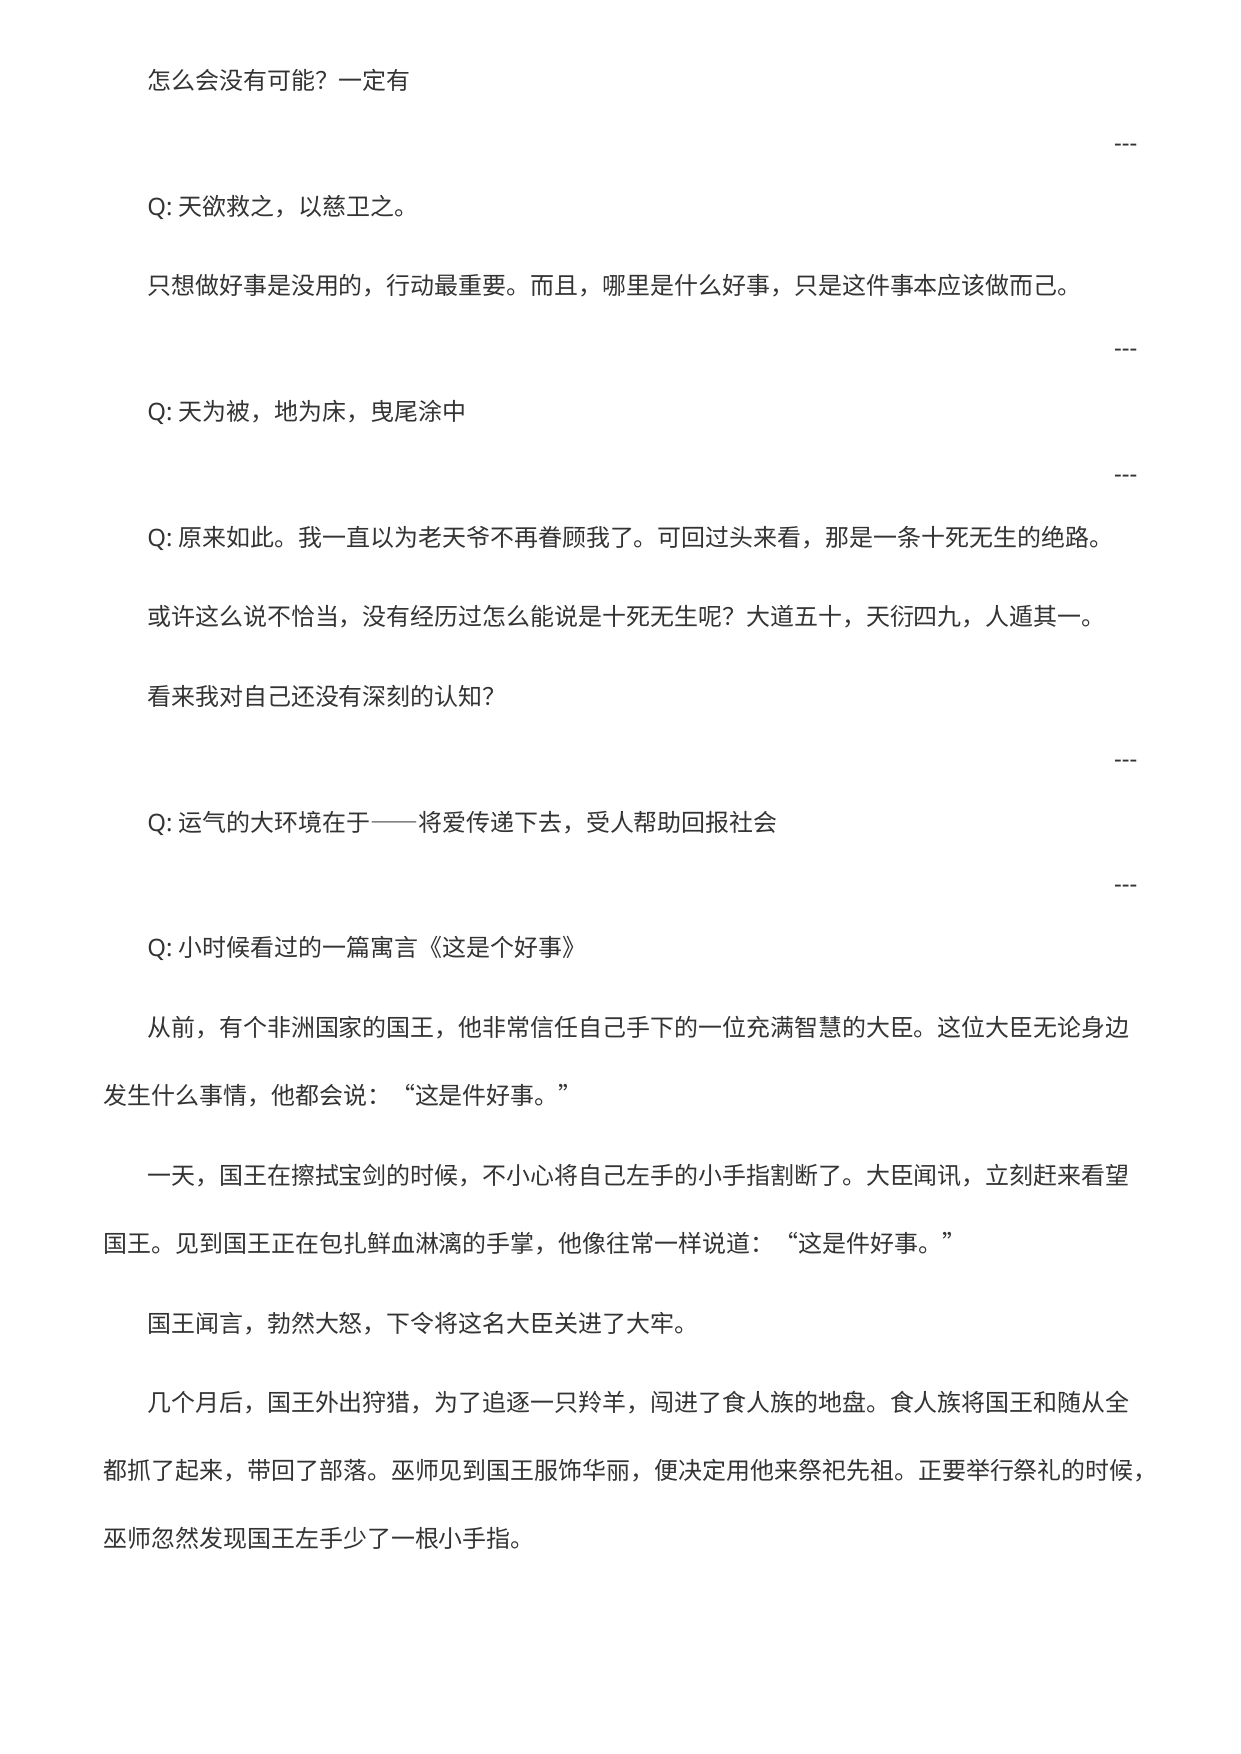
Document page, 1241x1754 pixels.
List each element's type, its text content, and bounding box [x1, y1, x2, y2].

text Q: 小时候看过的一篇寓言《这是个好事》 [103, 912, 1137, 980]
text 几个月后，国王外出狩猎，为了追逐一只羚羊，闯进了食人族的地盘。食人族将国王和随从全都抓了起来，带回了部落。巫师见到国王服饰华丽，便决定用他来祭祀先祖。正要举行祭礼的时候，巫师忽然发现国王左手少了一根小手指。 [103, 1367, 1137, 1571]
text 一天，国王在擦拭宝剑的时候，不小心将自己左手的小手指割断了。大臣闻讯，立刻赶来看望国王。见到国王正在包扎鲜血淋漓的手掌，他像往常一样说道：“这是件好事。” [103, 1140, 1137, 1276]
text --- [103, 330, 1137, 364]
text Q: 原来如此。我一直以为老天爷不再眷顾我了。可回过头来看，那是一条十死无生的绝路。 [103, 502, 1137, 569]
text Q: 运气的大环境在于——将爱传递下去，受人帮助回报社会 [103, 787, 1137, 855]
text Q: 天欲救之，以慈卫之。 [103, 171, 1137, 238]
text 怎么会没有可能？一定有 [103, 45, 1137, 113]
text --- [103, 867, 1137, 901]
text --- [103, 125, 1137, 159]
text --- [103, 456, 1137, 490]
text 只想做好事是没用的，行动最重要。而且，哪里是什么好事，只是这件事本应该做而己。 [103, 250, 1137, 318]
text 从前，有个非洲国家的国王，他非常信任自己手下的一位充满智慧的大臣。这位大臣无论身边发生什么事情，他都会说：“这是件好事。” [103, 992, 1137, 1128]
text --- [103, 741, 1137, 775]
text 国王闻言，勃然大怒，下令将这名大臣关进了大牢。 [103, 1288, 1137, 1356]
text 或许这么说不恰当，没有经历过怎么能说是十死无生呢？大道五十，天衍四九，人遁其一。 [103, 581, 1137, 649]
text Q: 天为被，地为床，曳尾涂中 [103, 376, 1137, 444]
text 看来我对自己还没有深刻的认知？ [103, 661, 1137, 729]
